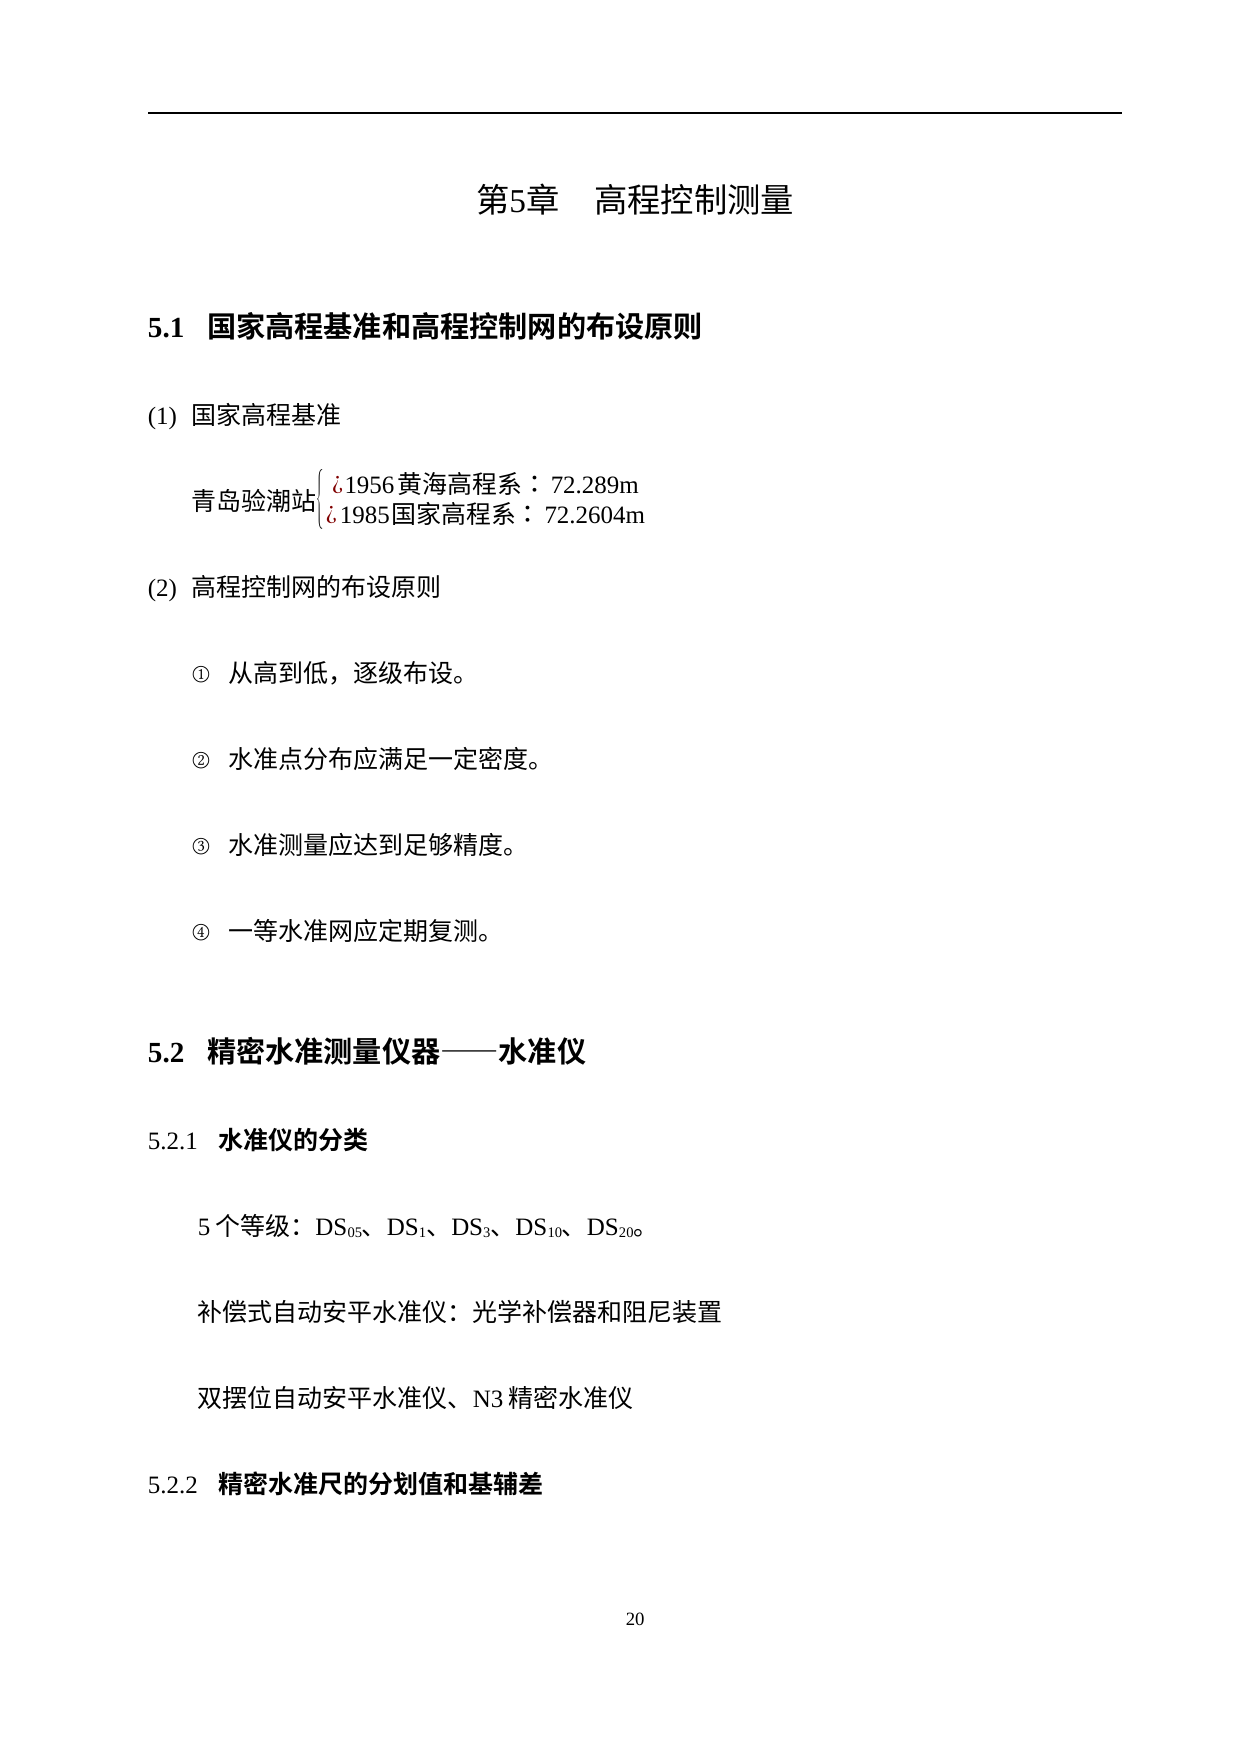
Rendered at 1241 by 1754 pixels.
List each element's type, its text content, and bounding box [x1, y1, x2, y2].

text 水准测量应达到足够精度。 [191, 810, 1122, 878]
subtitle 国家高程基准和高程控制网的布设原则 [148, 290, 1122, 358]
list 国家高程基准 [148, 379, 1122, 447]
list 从高到低，逐级布设。 [191, 638, 1122, 706]
list 青岛验潮站 [191, 466, 1122, 533]
subtitle 水准仪的分类 [148, 1105, 1122, 1173]
subtitle 精密水准测量仪器——水准仪 [148, 1016, 1122, 1084]
text 高程控制网的布设原则 [148, 552, 1122, 619]
text 水准点分布应满足一定密度。 [191, 724, 1122, 792]
text 5个等级：DS05、DS1、DS3、DS10、DS20。 [148, 1191, 1122, 1259]
text 一等水准网应定期复测。 [191, 896, 1122, 964]
text 双摆位自动安平水准仪、N3精密水准仪 [148, 1363, 1122, 1431]
subtitle 精密水准尺的分划值和基辅差 [148, 1449, 1122, 1517]
subtitle 高程控制测量 [148, 164, 1122, 232]
text 补偿式自动安平水准仪：光学补偿器和阻尼装置 [148, 1277, 1122, 1345]
